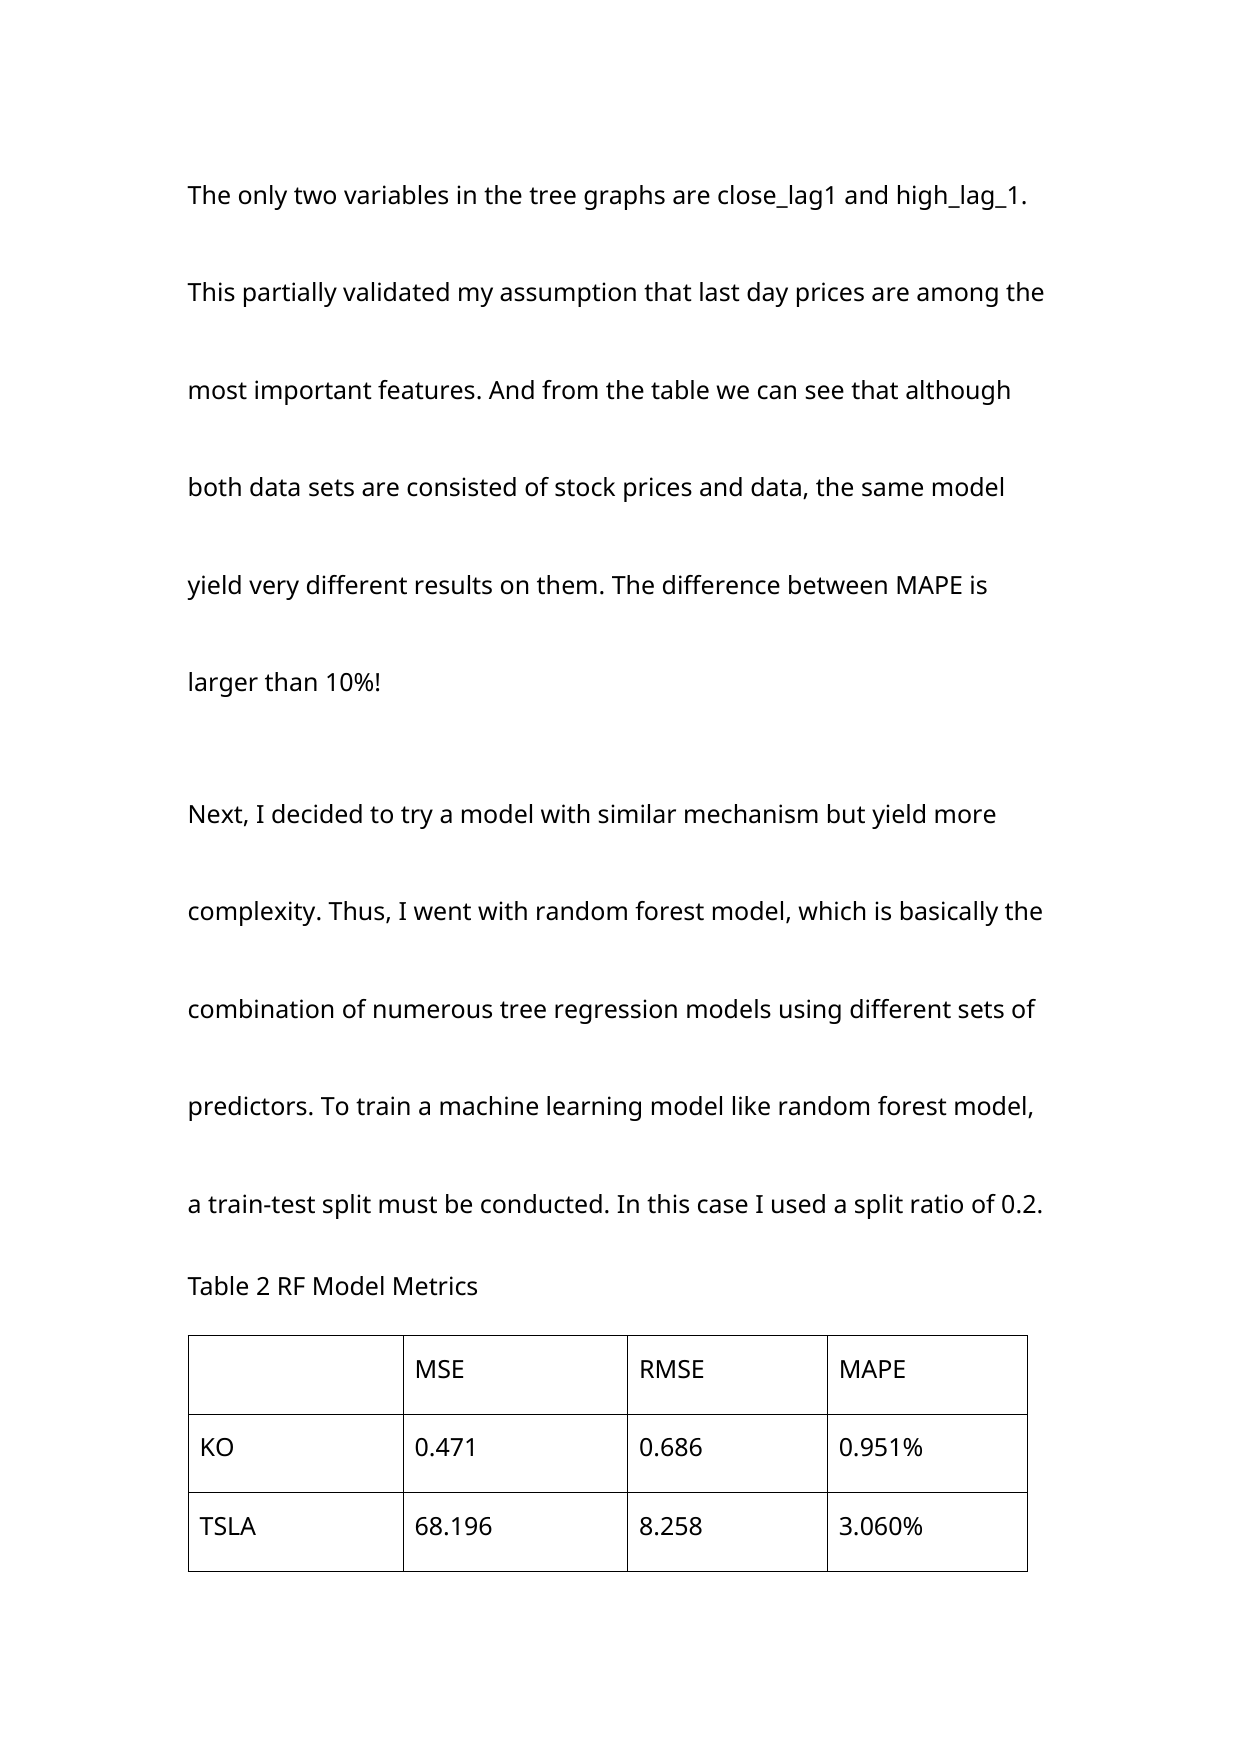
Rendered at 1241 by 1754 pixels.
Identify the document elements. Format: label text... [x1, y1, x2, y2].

table_cell 3.060% [828, 1493, 1027, 1571]
text Table 2 RF Model Metrics [187, 1253, 1053, 1318]
table_cell 68.196 [404, 1493, 627, 1571]
text Next, I decided to try a model with similar mechanism but yield more complexity. Thus, I went with random forest model, which is basically the combination of numerous tree regression models using different sets of predictors. To train a machine learning model like random forest model, a train-test split must be conducted. In this case I used a split ratio of 0.2. [187, 781, 1053, 1236]
table_cell 0.471 [404, 1415, 627, 1492]
table_header MAPE [828, 1336, 1027, 1413]
table_cell 8.258 [628, 1493, 827, 1571]
table_cell TSLA [189, 1493, 403, 1571]
table_cell KO [189, 1415, 403, 1492]
table_header MSE [404, 1336, 627, 1413]
table_header [189, 1336, 403, 1413]
text The only two variables in the tree graphs are close_lag1 and high_lag_1. This partially validated my assumption that last day prices are among the most important features. And from the table we can see that although both data sets are consisted of stock prices and data, the same model yield very different results on them. The difference between MAPE is larger than 10%! [187, 162, 1053, 714]
table_header RMSE [628, 1336, 827, 1413]
table_cell 0.686 [628, 1415, 827, 1492]
table_cell 0.951% [828, 1415, 1027, 1492]
